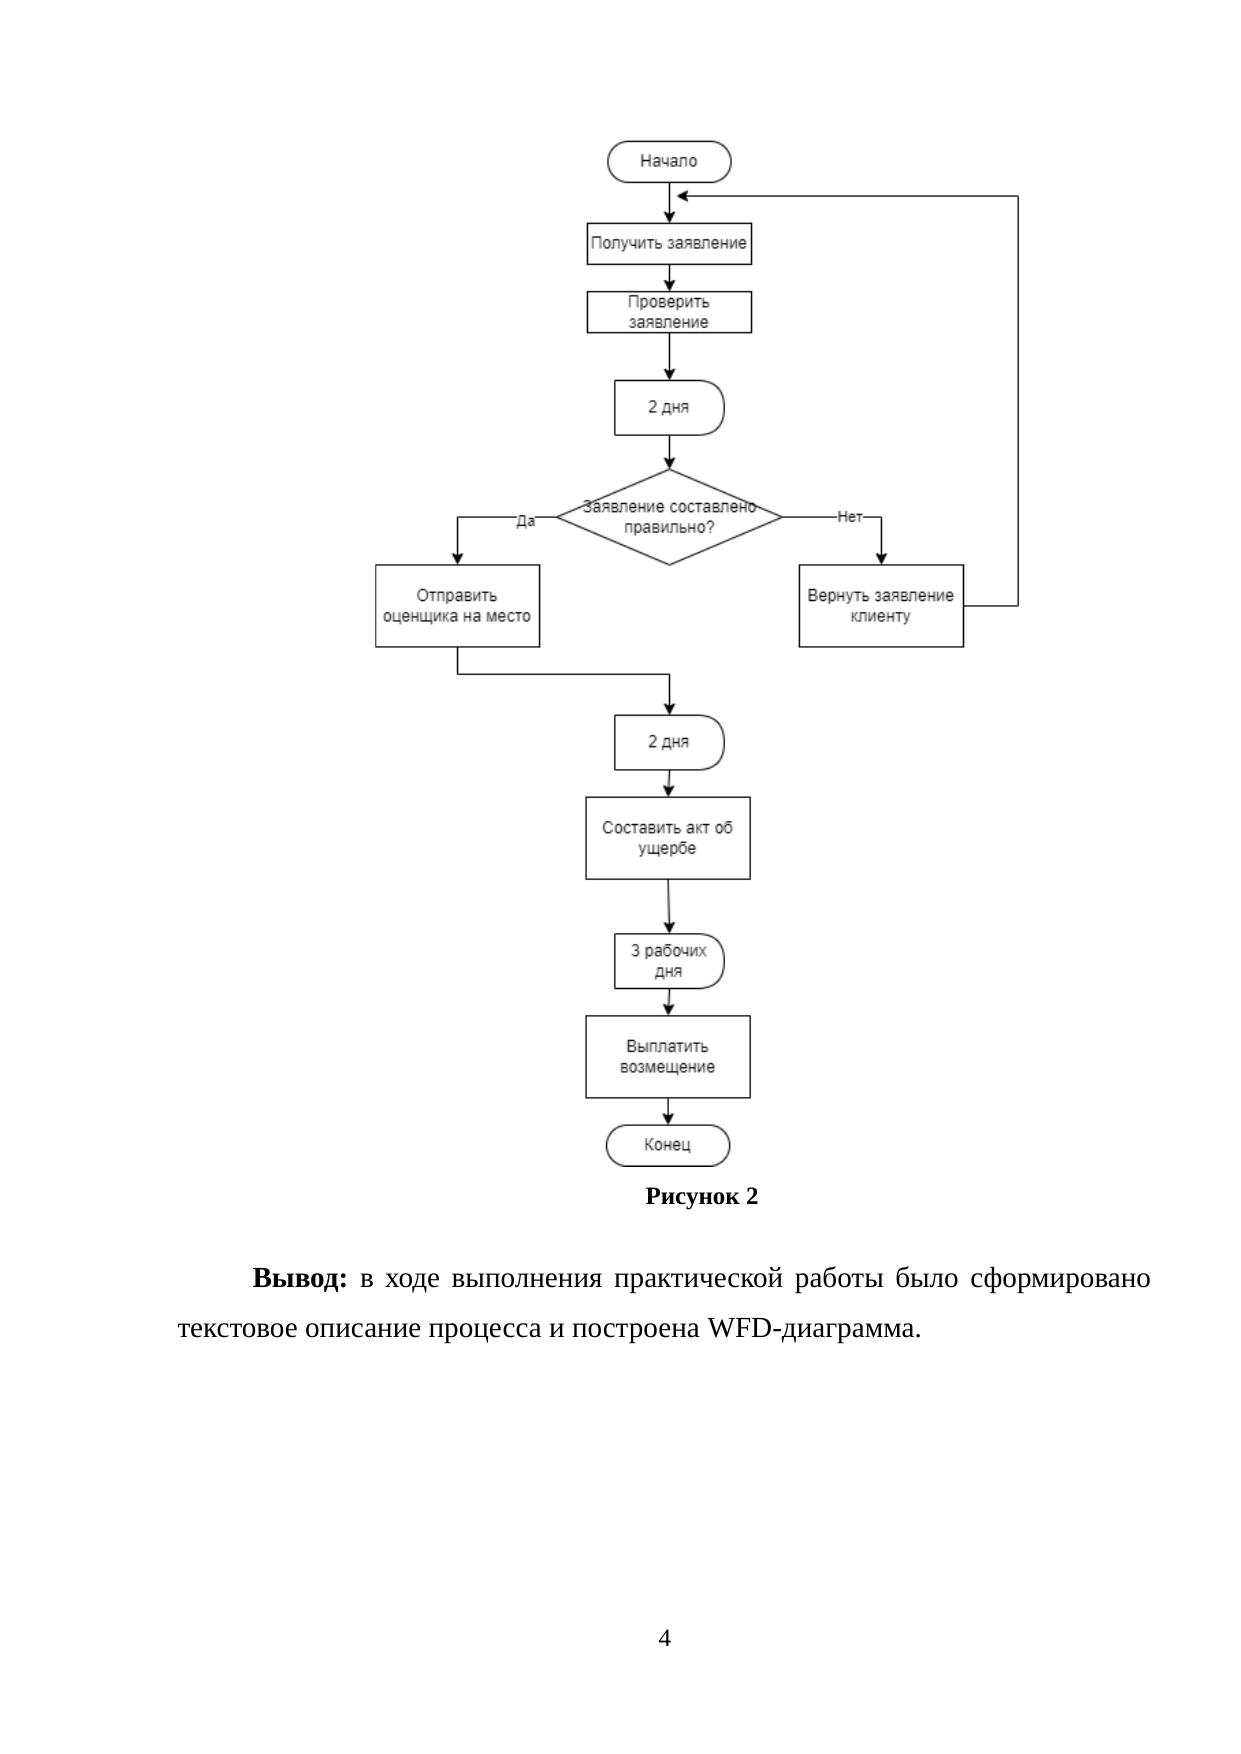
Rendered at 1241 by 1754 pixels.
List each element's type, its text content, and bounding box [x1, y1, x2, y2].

text Рисунок 2 [177, 1181, 1152, 1210]
text Вывод: в ходе выполнения практической работы было сформировано текстовое описание процесса и построена WFD-диаграмма. [177, 1260, 1152, 1344]
picture [375, 118, 1029, 1167]
